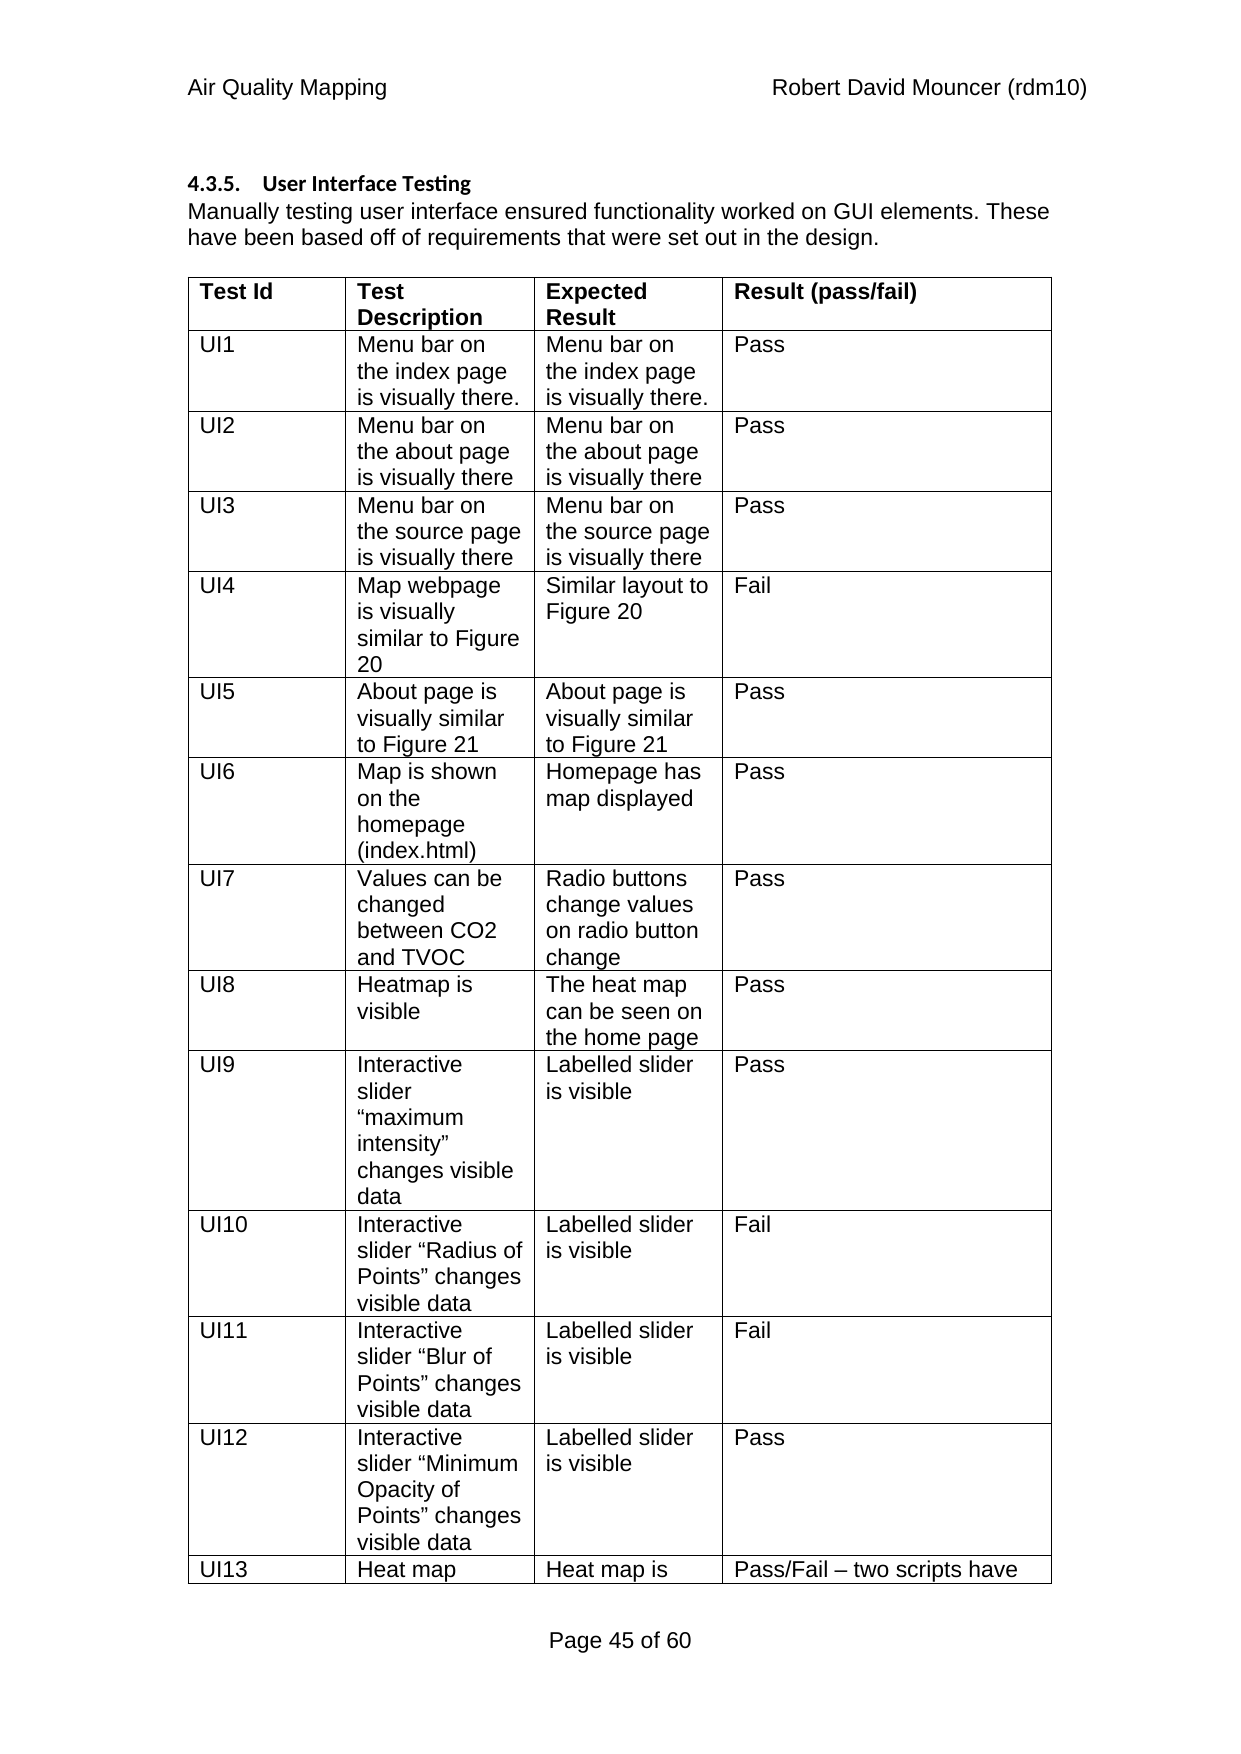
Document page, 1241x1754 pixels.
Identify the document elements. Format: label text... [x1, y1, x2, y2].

table_cell UI10 [189, 1211, 345, 1316]
table_cell UI12 [189, 1424, 345, 1555]
table_cell Fail [723, 1211, 1051, 1316]
table_cell Interactive slider “Blur of Points” changes visible data [346, 1317, 534, 1422]
table_cell Similar layout to Figure 20 [535, 572, 722, 677]
table_cell Fail [723, 1317, 1051, 1422]
table_cell Labelled slider is visible [535, 1051, 722, 1209]
table_cell Pass [723, 758, 1051, 864]
table_cell UI8 [189, 971, 345, 1050]
table_cell Labelled slider is visible [535, 1317, 722, 1422]
table_cell Pass [723, 492, 1051, 571]
table_cell The heat map can be seen on the home page [535, 971, 722, 1050]
table_header Test Description [346, 278, 534, 330]
table_cell UI4 [189, 572, 345, 677]
table_cell UI2 [189, 412, 345, 491]
table_cell Menu bar on the index page is visually there. [535, 331, 722, 411]
table_header Test Id [189, 278, 345, 330]
text Manually testing user interface ensured functionality worked on GUI elements. These have been based off of requirements that were set out in the design. [187, 198, 1053, 250]
table_cell UI13 [189, 1556, 345, 1583]
table_cell Radio buttons change values on radio button change [535, 865, 722, 970]
table_header Expected Result [535, 278, 722, 330]
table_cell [346, 1556, 534, 1583]
table_cell Pass [723, 678, 1051, 757]
table_cell Pass [723, 412, 1051, 491]
table_cell Interactive slider “Minimum Opacity of Points” changes visible data [346, 1424, 534, 1555]
table_cell Menu bar on the index page is visually there. [346, 331, 534, 411]
table_cell Labelled slider is visible [535, 1211, 722, 1316]
table_cell Pass [723, 865, 1051, 970]
subtitle User Interface Testing [187, 169, 1053, 198]
table_cell Pass [723, 1051, 1051, 1209]
table_cell Interactive slider “Radius of Points” changes visible data [346, 1211, 534, 1316]
table_cell Pass [723, 1424, 1051, 1555]
table_cell UI3 [189, 492, 345, 571]
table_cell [535, 1556, 722, 1583]
table_cell Pass [723, 971, 1051, 1050]
table_cell Menu bar on the about page is visually there [346, 412, 534, 491]
table_cell UI9 [189, 1051, 345, 1209]
table_cell UI7 [189, 865, 345, 970]
table_cell Map webpage is visually similar to Figure 20 [346, 572, 534, 677]
table_cell UI6 [189, 758, 345, 864]
table_cell Map is shown on the homepage (index.html) [346, 758, 534, 864]
table_cell UI1 [189, 331, 345, 411]
table_cell UI5 [189, 678, 345, 757]
table_header Result (pass/fail) [723, 278, 1051, 330]
table_cell Menu bar on the about page is visually there [535, 412, 722, 491]
table_cell About page is visually similar to Figure 21 [535, 678, 722, 757]
table_cell Menu bar on the source page is visually there [346, 492, 534, 571]
table_cell Homepage has map displayed [535, 758, 722, 864]
table_cell UI11 [189, 1317, 345, 1422]
table_cell Values can be changed between CO2 and TVOC [346, 865, 534, 970]
table_cell Menu bar on the source page is visually there [535, 492, 722, 571]
table_cell Heatmap is visible [346, 971, 534, 1050]
table_cell Fail [723, 572, 1051, 677]
table_cell Labelled slider is visible [535, 1424, 722, 1555]
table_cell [723, 1556, 1051, 1583]
table_cell About page is visually similar to Figure 21 [346, 678, 534, 757]
table_cell Pass [723, 331, 1051, 411]
table_cell Interactive slider “maximum intensity” changes visible data [346, 1051, 534, 1209]
